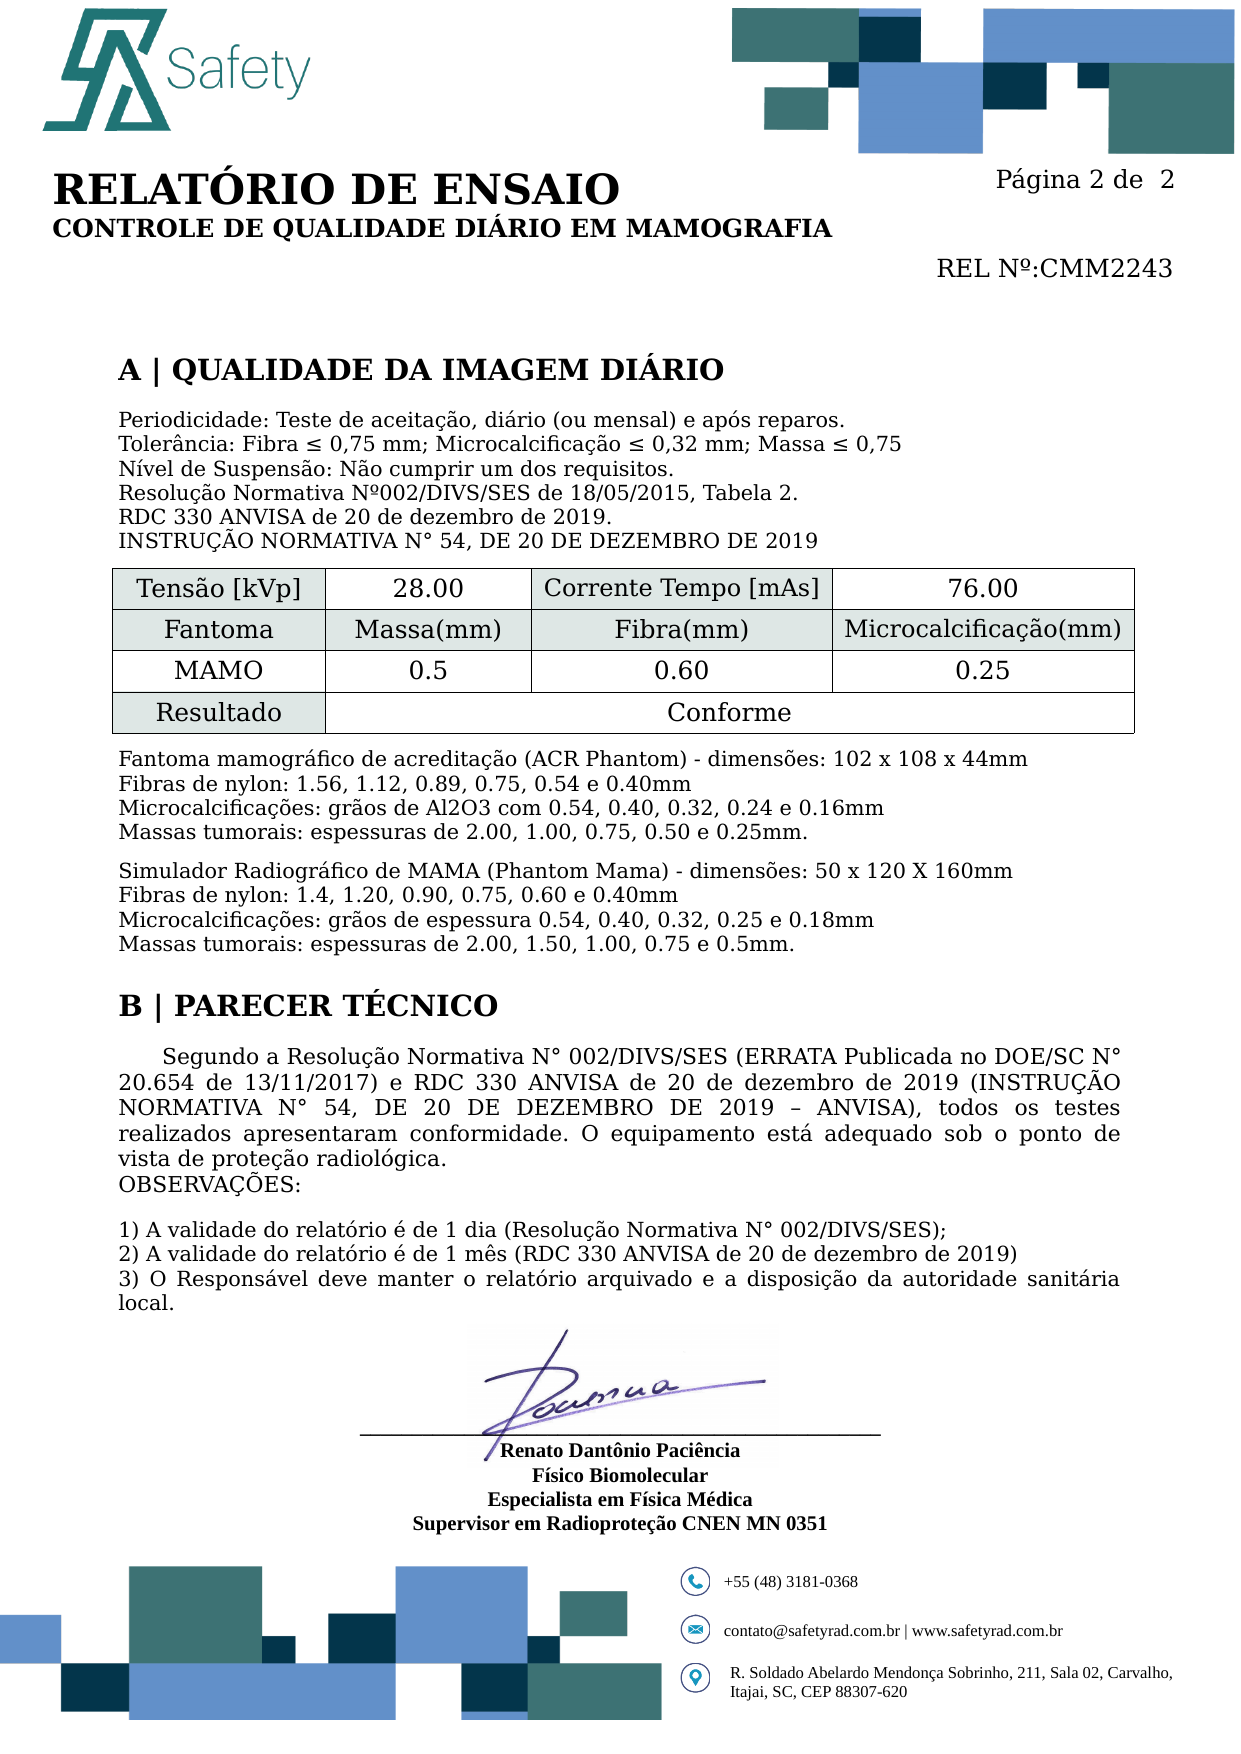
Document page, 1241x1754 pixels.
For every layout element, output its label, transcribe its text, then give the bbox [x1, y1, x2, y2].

text RDC 330 ANVISA de 20 de dezembro de 2019. [118, 505, 1122, 529]
picture [42, 8, 311, 131]
table_header 28.00 [326, 569, 531, 609]
picture [731, 8, 1235, 154]
table_cell 0.25 [833, 651, 1134, 691]
text Microcalcificações: grãos de Al2O3 com 0.54, 0.40, 0.32, 0.24 e 0.16mm [118, 796, 1122, 820]
text Resolução Normativa Nº002/DIVS/SES de 18/05/2015, Tabela 2. [118, 481, 1122, 505]
table_cell Fibra(mm) [532, 610, 832, 650]
picture [467, 1323, 779, 1414]
table_cell MAMO [113, 651, 325, 691]
text 3) O Responsável deve manter o relatório arquivado e a disposição da autoridade sanitária local. [118, 1267, 1122, 1315]
table_cell 0.60 [532, 651, 832, 691]
table_cell Microcalcificação(mm) [833, 610, 1134, 650]
table_header Tensão [kVp] [113, 569, 325, 609]
picture [680, 1566, 710, 1596]
table_cell Fantoma [113, 610, 325, 650]
text Microcalcificações: grãos de espessura 0.54, 0.40, 0.32, 0.25 e 0.18mm [118, 908, 1122, 932]
text Físico Biomolecular [118, 1462, 1122, 1487]
text Massas tumorais: espessuras de 2.00, 1.00, 0.75, 0.50 e 0.25mm. [118, 820, 1122, 844]
text Renato Dantônio Paciência [118, 1438, 1122, 1462]
text Periodicidade: Teste de aceitação, diário (ou mensal) e após reparos. [118, 408, 1122, 432]
text INSTRUÇÃO NORMATIVA N° 54, DE 20 DE DEZEMBRO DE 2019 [118, 529, 1122, 554]
table_cell 0.5 [326, 651, 531, 691]
picture [680, 1614, 710, 1644]
text Fibras de nylon: 1.56, 1.12, 0.89, 0.75, 0.54 e 0.40mm [118, 772, 1122, 796]
text OBSERVAÇÕES: [118, 1172, 1122, 1197]
text Fantoma mamográfico de acreditação (ACR Phantom) - dimensões: 102 x 108 x 44mm [118, 747, 1122, 772]
text 1) A validade do relatório é de 1 dia (Resolução Normativa N° 002/DIVS/SES); [118, 1218, 1122, 1242]
table_cell Conforme [326, 693, 1134, 733]
table_header 76.00 [833, 569, 1134, 609]
text Simulador Radiográfico de MAMA (Phantom Mama) - dimensões: 50 x 120 X 160mm [118, 859, 1122, 883]
text Massas tumorais: espessuras de 2.00, 1.50, 1.00, 0.75 e 0.5mm. [118, 932, 1122, 956]
table_cell Resultado [113, 693, 325, 733]
text Especialista em Física Médica [118, 1487, 1122, 1511]
text 2) A validade do relatório é de 1 mês (RDC 330 ANVISA de 20 de dezembro de 2019) [118, 1242, 1122, 1267]
text Nível de Suspensão: Não cumprir um dos requisitos. [118, 457, 1122, 481]
picture [680, 1663, 710, 1693]
text B | PARECER TÉCNICO [118, 989, 1122, 1023]
picture [0, 1566, 662, 1720]
text Segundo a Resolução Normativa N° 002/DIVS/SES (ERRATA Publicada no DOE/SC N° 20.654 de 13/11/2017) e RDC 330 ANVISA de 20 de dezembro de 2019 (INSTRUÇÃO NORMATIVA N° 54, DE 20 DE DEZEMBRO DE 2019 – ANVISA), todos os testes realizados apresentaram conformidade. O equipamento está adequado sob o ponto de vista de proteção radiológica. [118, 1044, 1122, 1172]
text __________________________________________________ [118, 1414, 1122, 1438]
text Supervisor em Radioproteção CNEN MN 0351 [118, 1511, 1122, 1535]
text Fibras de nylon: 1.4, 1.20, 0.90, 0.75, 0.60 e 0.40mm [118, 883, 1122, 908]
text Tolerância: Fibra ≤ 0,75 mm; Microcalcificação ≤ 0,32 mm; Massa ≤ 0,75 [118, 432, 1122, 457]
table_header Corrente Tempo [mAs] [532, 569, 832, 609]
table_cell Massa(mm) [326, 610, 531, 650]
text A | QUALIDADE DA IMAGEM DIÁRIO [118, 353, 1122, 387]
